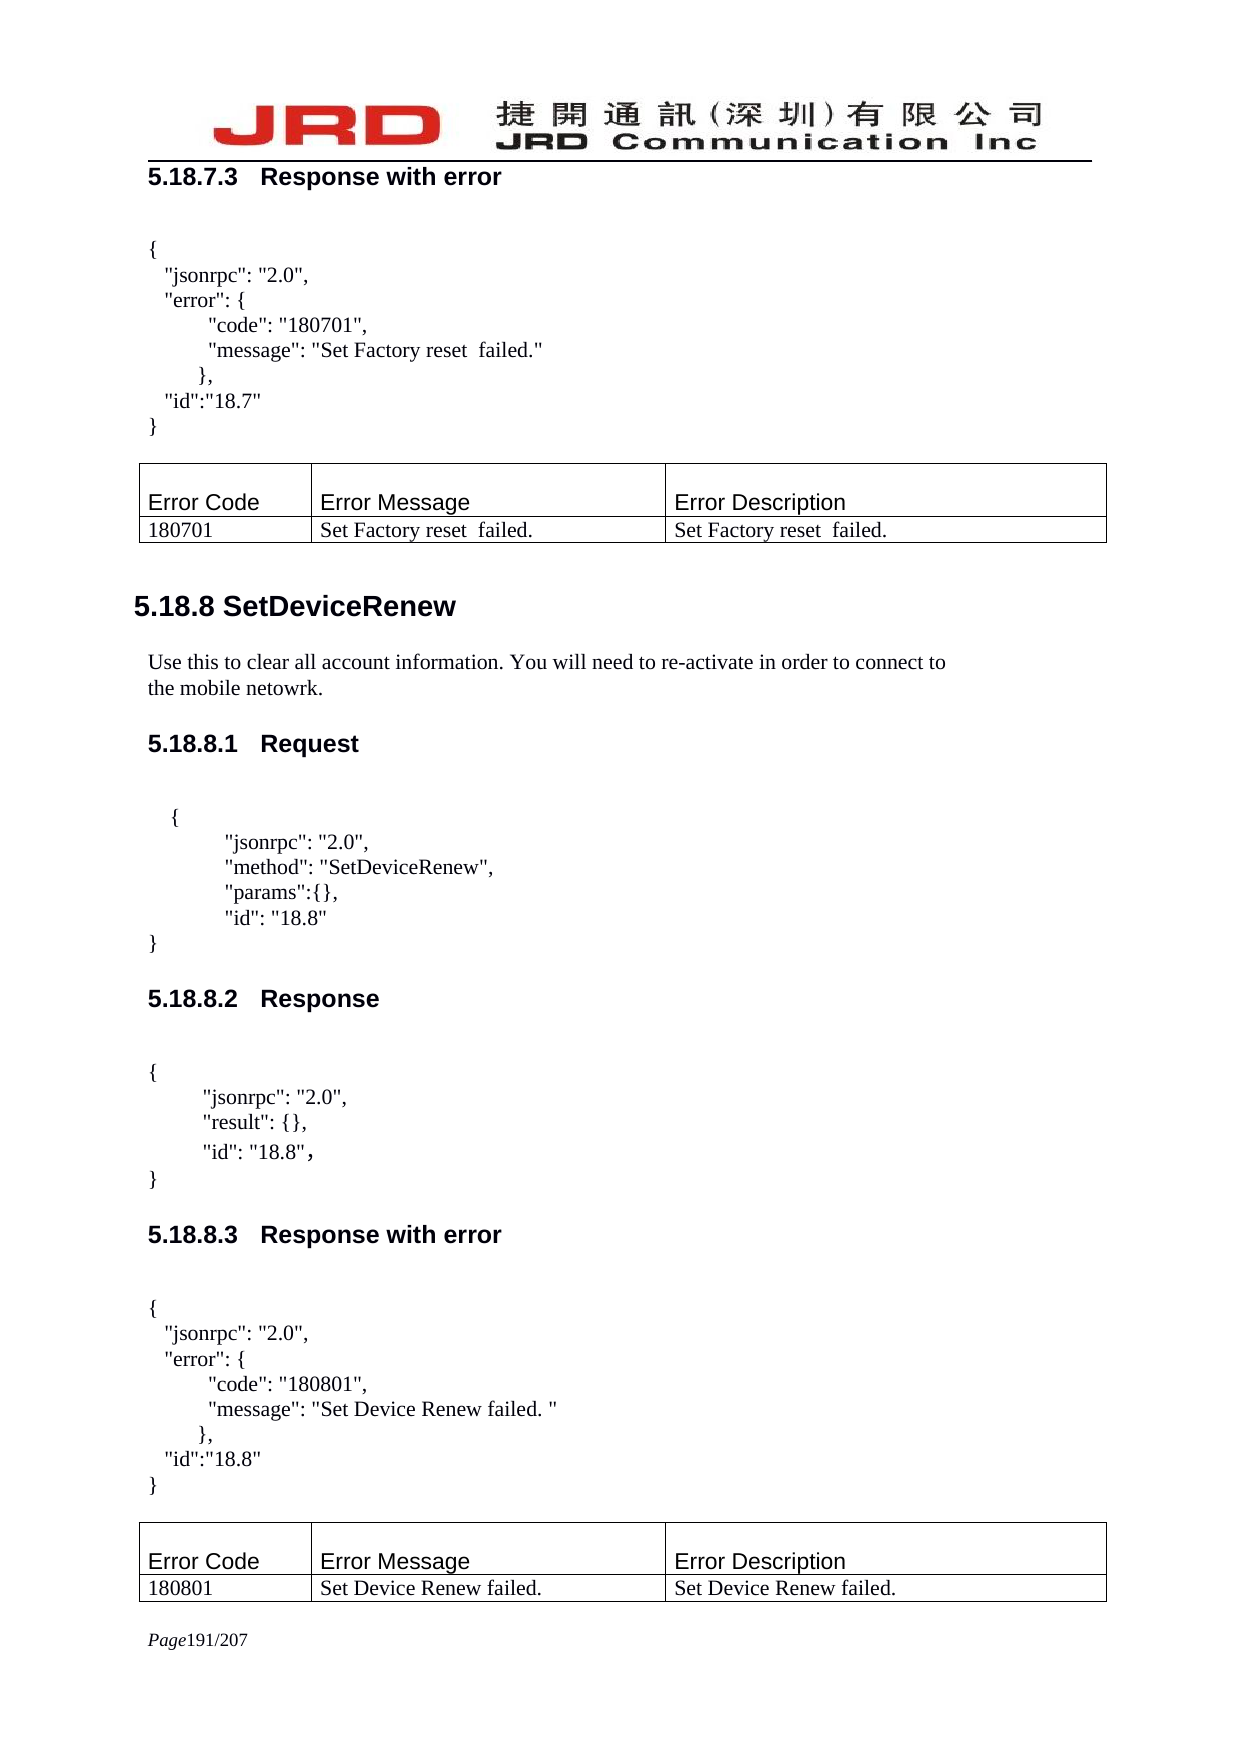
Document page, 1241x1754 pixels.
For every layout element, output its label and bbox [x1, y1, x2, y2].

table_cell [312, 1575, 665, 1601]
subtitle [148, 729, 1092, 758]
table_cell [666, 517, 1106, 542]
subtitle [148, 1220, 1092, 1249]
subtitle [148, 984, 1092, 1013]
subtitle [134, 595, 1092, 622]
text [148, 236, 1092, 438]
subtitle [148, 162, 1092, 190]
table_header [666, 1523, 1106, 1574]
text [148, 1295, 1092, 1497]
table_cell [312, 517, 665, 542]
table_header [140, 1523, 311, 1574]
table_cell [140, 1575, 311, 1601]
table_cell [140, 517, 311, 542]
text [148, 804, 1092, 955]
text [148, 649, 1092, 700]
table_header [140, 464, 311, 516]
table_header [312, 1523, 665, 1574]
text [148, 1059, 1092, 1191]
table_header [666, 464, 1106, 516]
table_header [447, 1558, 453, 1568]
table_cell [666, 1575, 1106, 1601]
picture [189, 88, 1051, 158]
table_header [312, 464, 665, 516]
